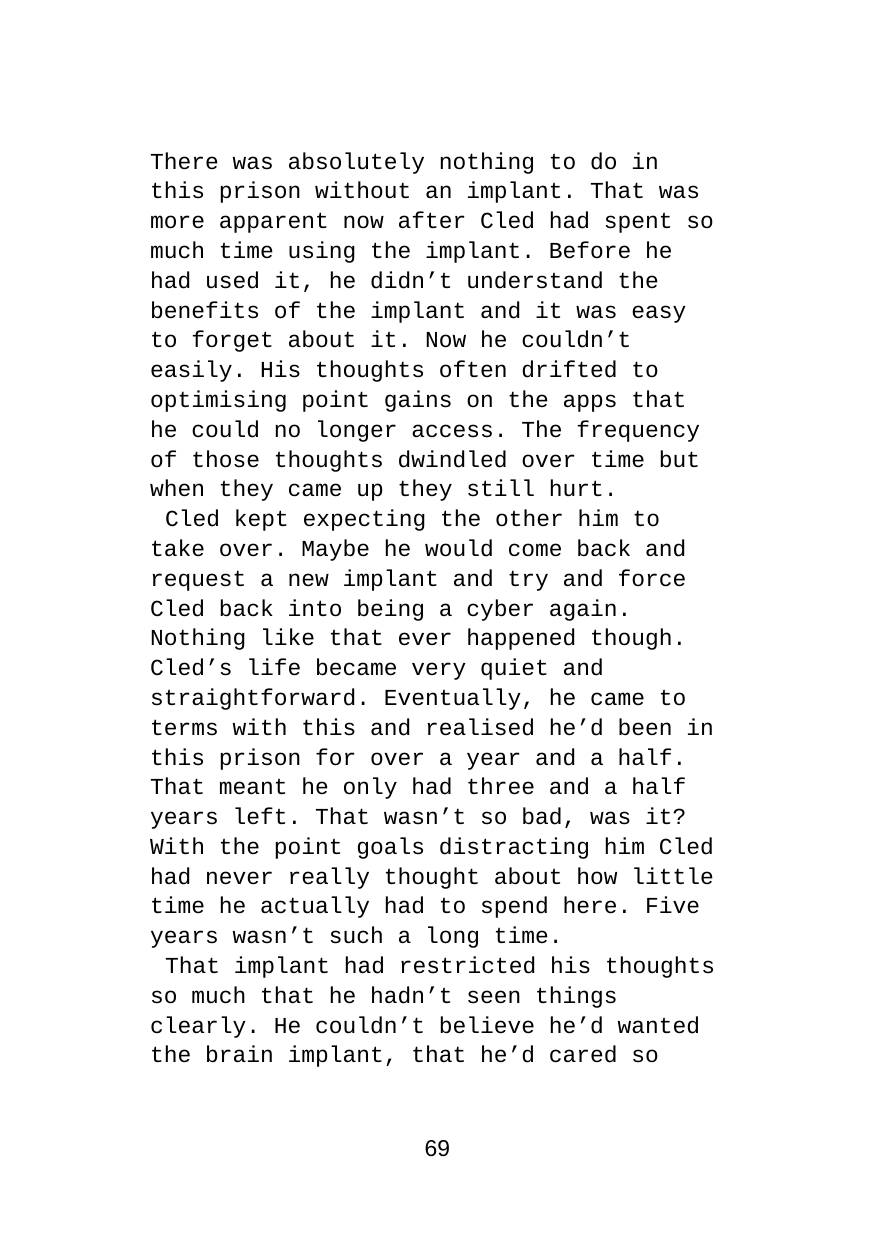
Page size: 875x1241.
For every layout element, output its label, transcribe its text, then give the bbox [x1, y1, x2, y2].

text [150, 954, 724, 1070]
text Cled kept expecting the other him to take over. Maybe he would come back and request a new implant and try and force Cled back into being a cyber again. Nothing like that ever happened though. Cled’s life became very quiet and straightforward. Eventually, he came to terms with this and realised he’d been in this prison for over a year and a half. That meant he only had three and a half years left. That wasn’t so bad, was it? With the point goals distracting him Cled had never really thought about how little time he actually had to spend here. Five years wasn’t such a long time. [150, 507, 724, 951]
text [150, 150, 724, 504]
